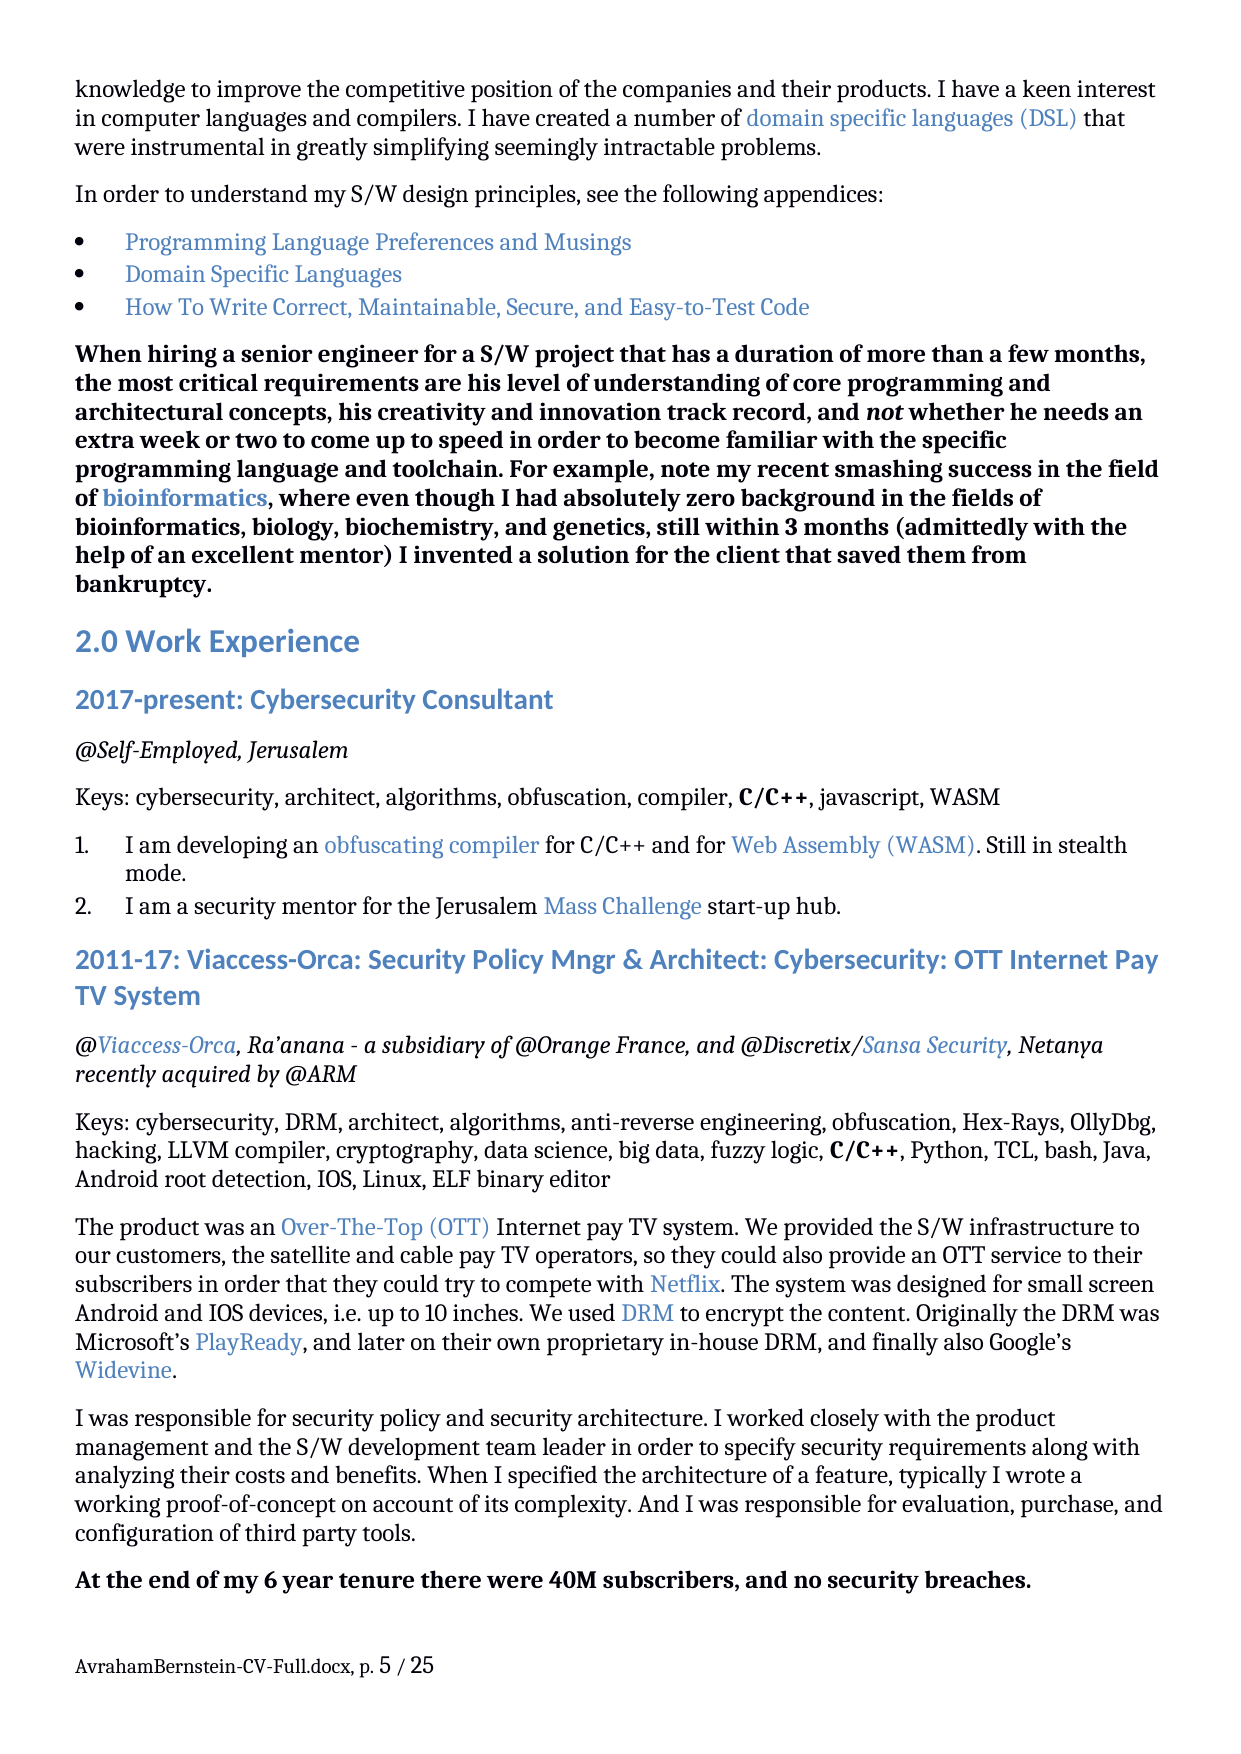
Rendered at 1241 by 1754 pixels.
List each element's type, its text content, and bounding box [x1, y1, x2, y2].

text At the end of my 6 year tenure there were 40M subscribers, and no security breaches. [75, 1566, 1165, 1595]
text @Self-Employed, Jerusalem [75, 736, 1165, 764]
subtitle 2017-present: Cybersecurity Consultant [75, 681, 1165, 717]
text Keys: cybersecurity, architect, algorithms, obfuscation, compiler, C/C++, javascript, WASM [75, 783, 1165, 812]
subtitle 2011-17: Viaccess-Orca: Security Policy Mngr & Architect: Cybersecurity: OTT Internet Pay TV System [75, 941, 1165, 1013]
list I am developing an obfuscating compiler for C/C++ and for Web Assembly (WASM). Still in stealth mode. [75, 831, 1165, 888]
text @Viaccess-Orca, Ra’anana - a subsidiary of @Orange France, and @Discretix/Sansa Security, Netanya recently acquired by @ARM [75, 1031, 1165, 1089]
subtitle 2.0 Work Experience [75, 619, 1165, 660]
list Programming Language Preferences and Musings [75, 227, 1165, 256]
list How To Write Correct, Maintainable, Secure, and Easy-to-Test Code [75, 292, 1165, 321]
list I am a security mentor for the Jerusalem Mass Challenge start-up hub. [75, 892, 1165, 921]
list Domain Specific Languages [75, 260, 1165, 289]
text In order to understand my S/W design principles, see the following appendices: [75, 180, 1165, 209]
text Keys: cybersecurity, DRM, architect, algorithms, anti-reverse engineering, obfuscation, Hex-Rays, OllyDbg, hacking, LLVM compiler, cryptography, data science, big data, fuzzy logic, C/C++, Python, TCL, bash, Java, Android root detection, IOS, Linux, ELF binary editor [75, 1108, 1165, 1194]
